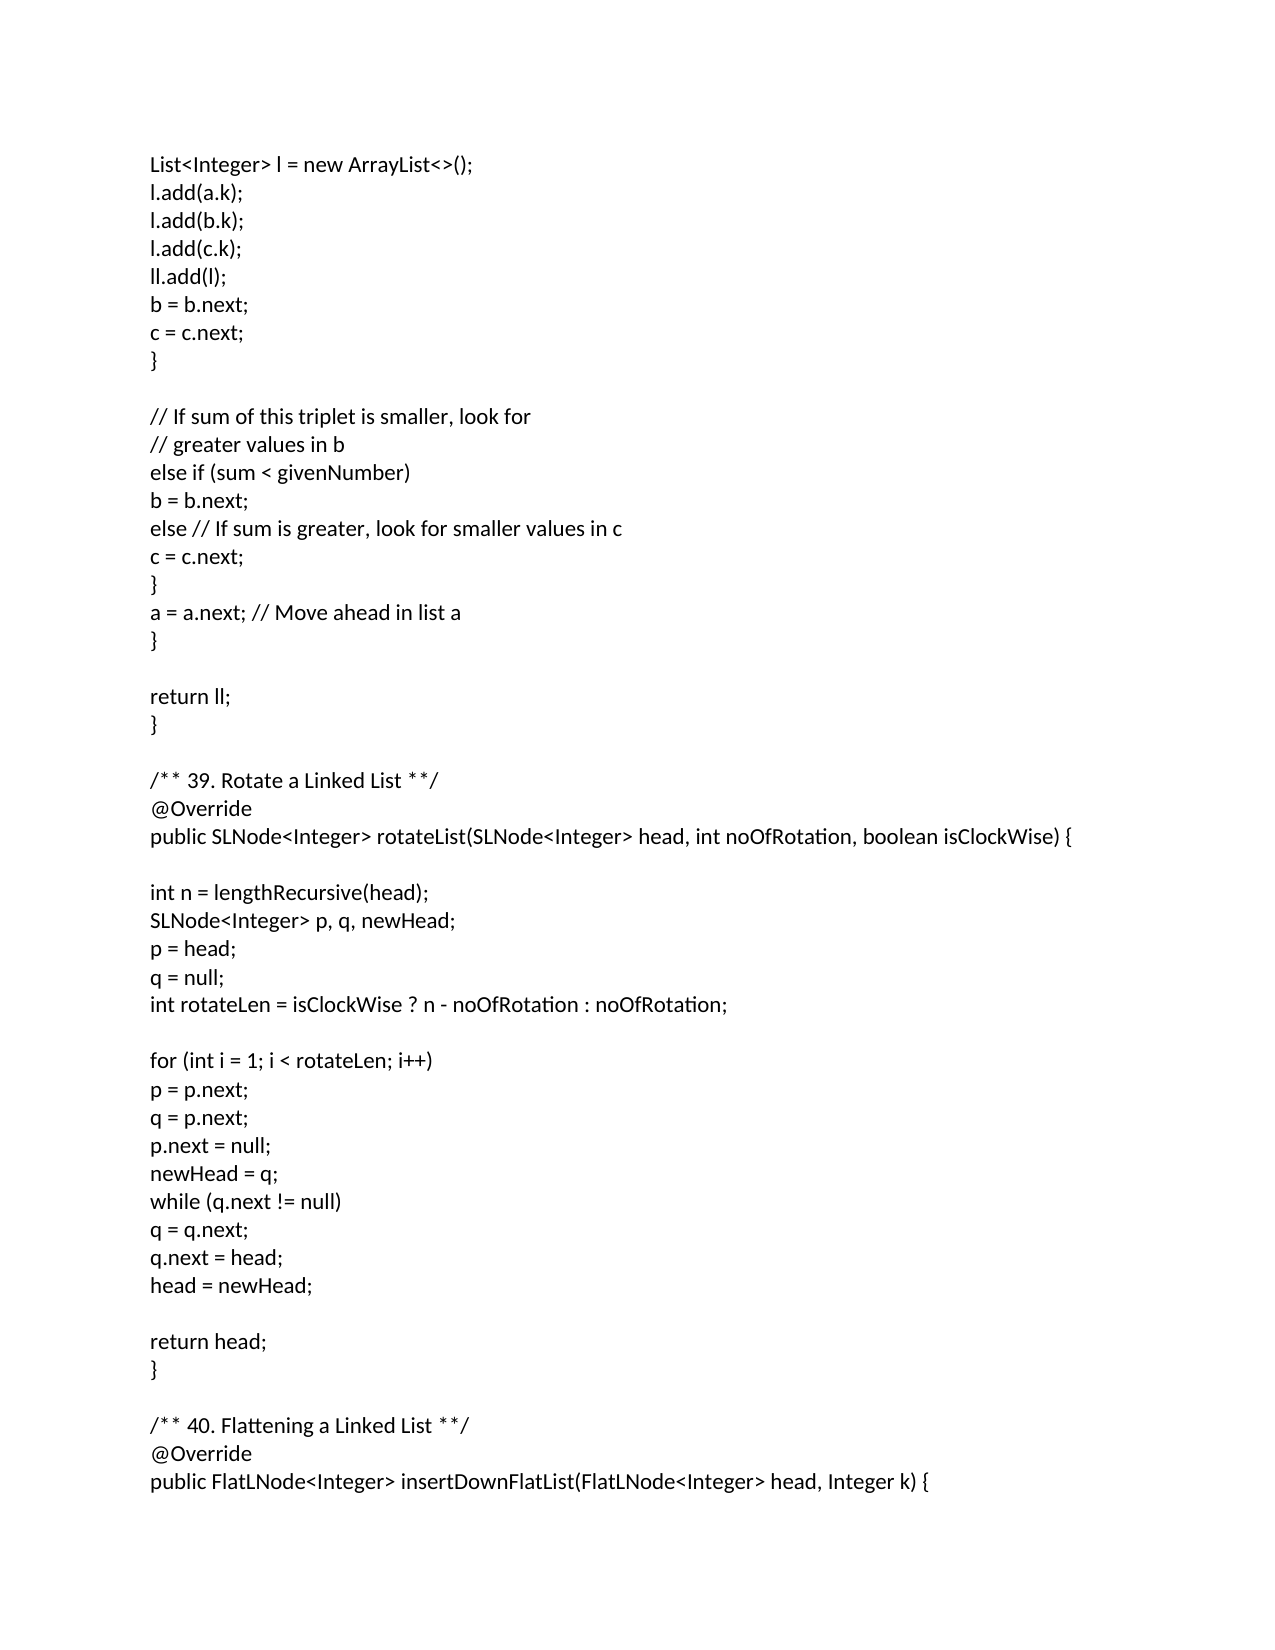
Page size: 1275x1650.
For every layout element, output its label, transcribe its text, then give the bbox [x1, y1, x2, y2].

text int rotateLen = isClockWise ? n - noOfRotation : noOfRotation; [150, 991, 1125, 1019]
text else // If sum is greater, look for smaller values in c [150, 514, 1125, 542]
text q = null; [150, 963, 1125, 991]
text return ll; [150, 682, 1125, 710]
text List<Integer> l = new ArrayList<>(); [150, 150, 1125, 178]
text } [150, 710, 1125, 738]
text while (q.next != null) [150, 1187, 1125, 1215]
text p.next = null; [150, 1131, 1125, 1159]
text else if (sum < givenNumber) [150, 458, 1125, 486]
text SLNode<Integer> p, q, newHead; [150, 907, 1125, 934]
text /** 40. Flattening a Linked List **/ [150, 1411, 1125, 1439]
text l.add(a.k); [150, 178, 1125, 206]
text @Override [150, 794, 1125, 822]
text head = newHead; [150, 1271, 1125, 1299]
text p = head; [150, 934, 1125, 963]
text return head; [150, 1327, 1125, 1355]
text q.next = head; [150, 1243, 1125, 1271]
text ll.add(l); [150, 262, 1125, 290]
text public SLNode<Integer> rotateList(SLNode<Integer> head, int noOfRotation, boolean isClockWise) { [150, 822, 1125, 851]
text int n = lengthRecursive(head); [150, 878, 1125, 907]
text } [150, 570, 1125, 598]
text } [150, 346, 1125, 374]
text c = c.next; [150, 318, 1125, 346]
text p = p.next; [150, 1075, 1125, 1103]
text @Override [150, 1439, 1125, 1467]
text l.add(b.k); [150, 206, 1125, 234]
text c = c.next; [150, 542, 1125, 570]
text b = b.next; [150, 290, 1125, 318]
text newHead = q; [150, 1159, 1125, 1187]
text } [150, 626, 1125, 654]
text /** 39. Rotate a Linked List **/ [150, 766, 1125, 794]
text // If sum of this triplet is smaller, look for [150, 402, 1125, 430]
text q = p.next; [150, 1103, 1125, 1131]
text public FlatLNode<Integer> insertDownFlatList(FlatLNode<Integer> head, Integer k) { [150, 1467, 1125, 1495]
text a = a.next; // Move ahead in list a [150, 598, 1125, 626]
text q = q.next; [150, 1215, 1125, 1243]
text b = b.next; [150, 486, 1125, 514]
text for (int i = 1; i < rotateLen; i++) [150, 1047, 1125, 1075]
text l.add(c.k); [150, 234, 1125, 262]
text // greater values in b [150, 430, 1125, 458]
text } [150, 1355, 1125, 1383]
